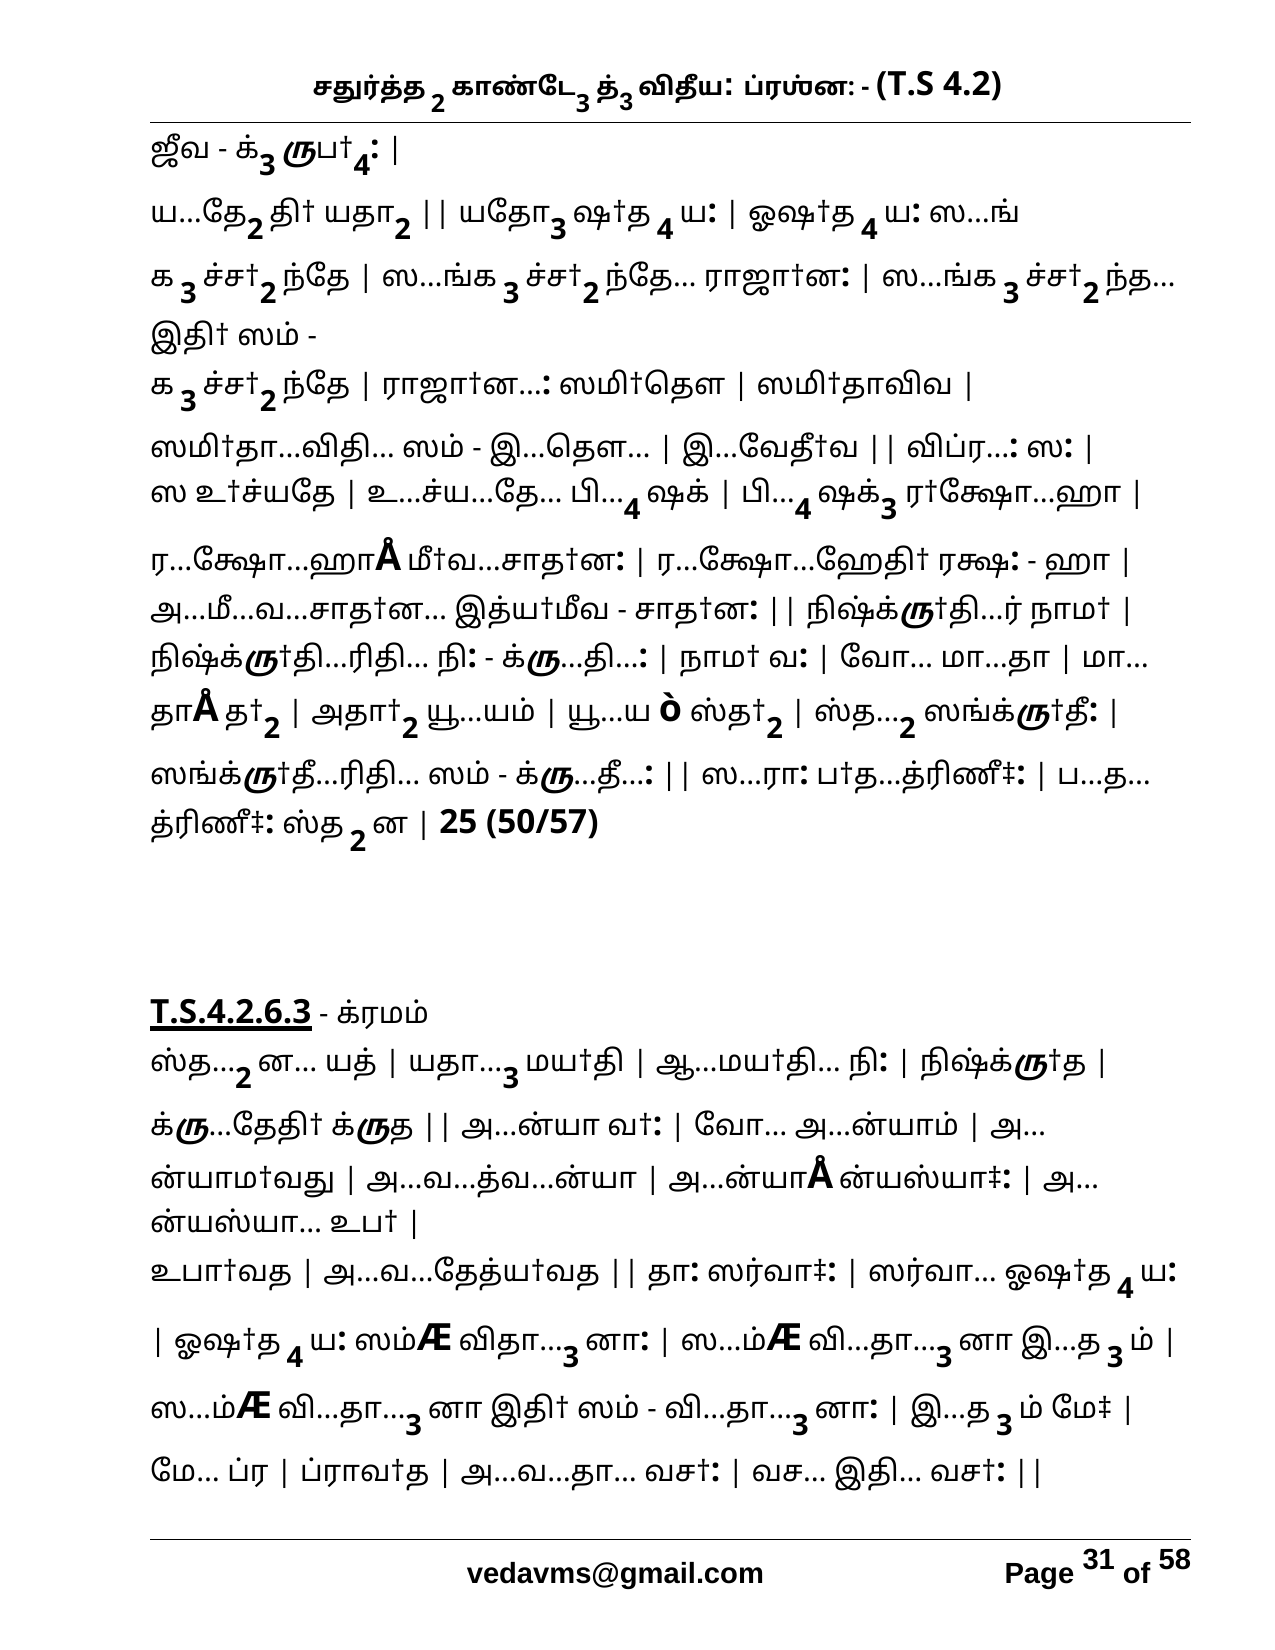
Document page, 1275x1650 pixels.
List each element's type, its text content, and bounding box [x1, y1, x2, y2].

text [150, 1036, 1191, 1493]
text T.S.4.2.6.3 - க்ரமம் [150, 987, 1191, 1034]
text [150, 123, 1191, 859]
